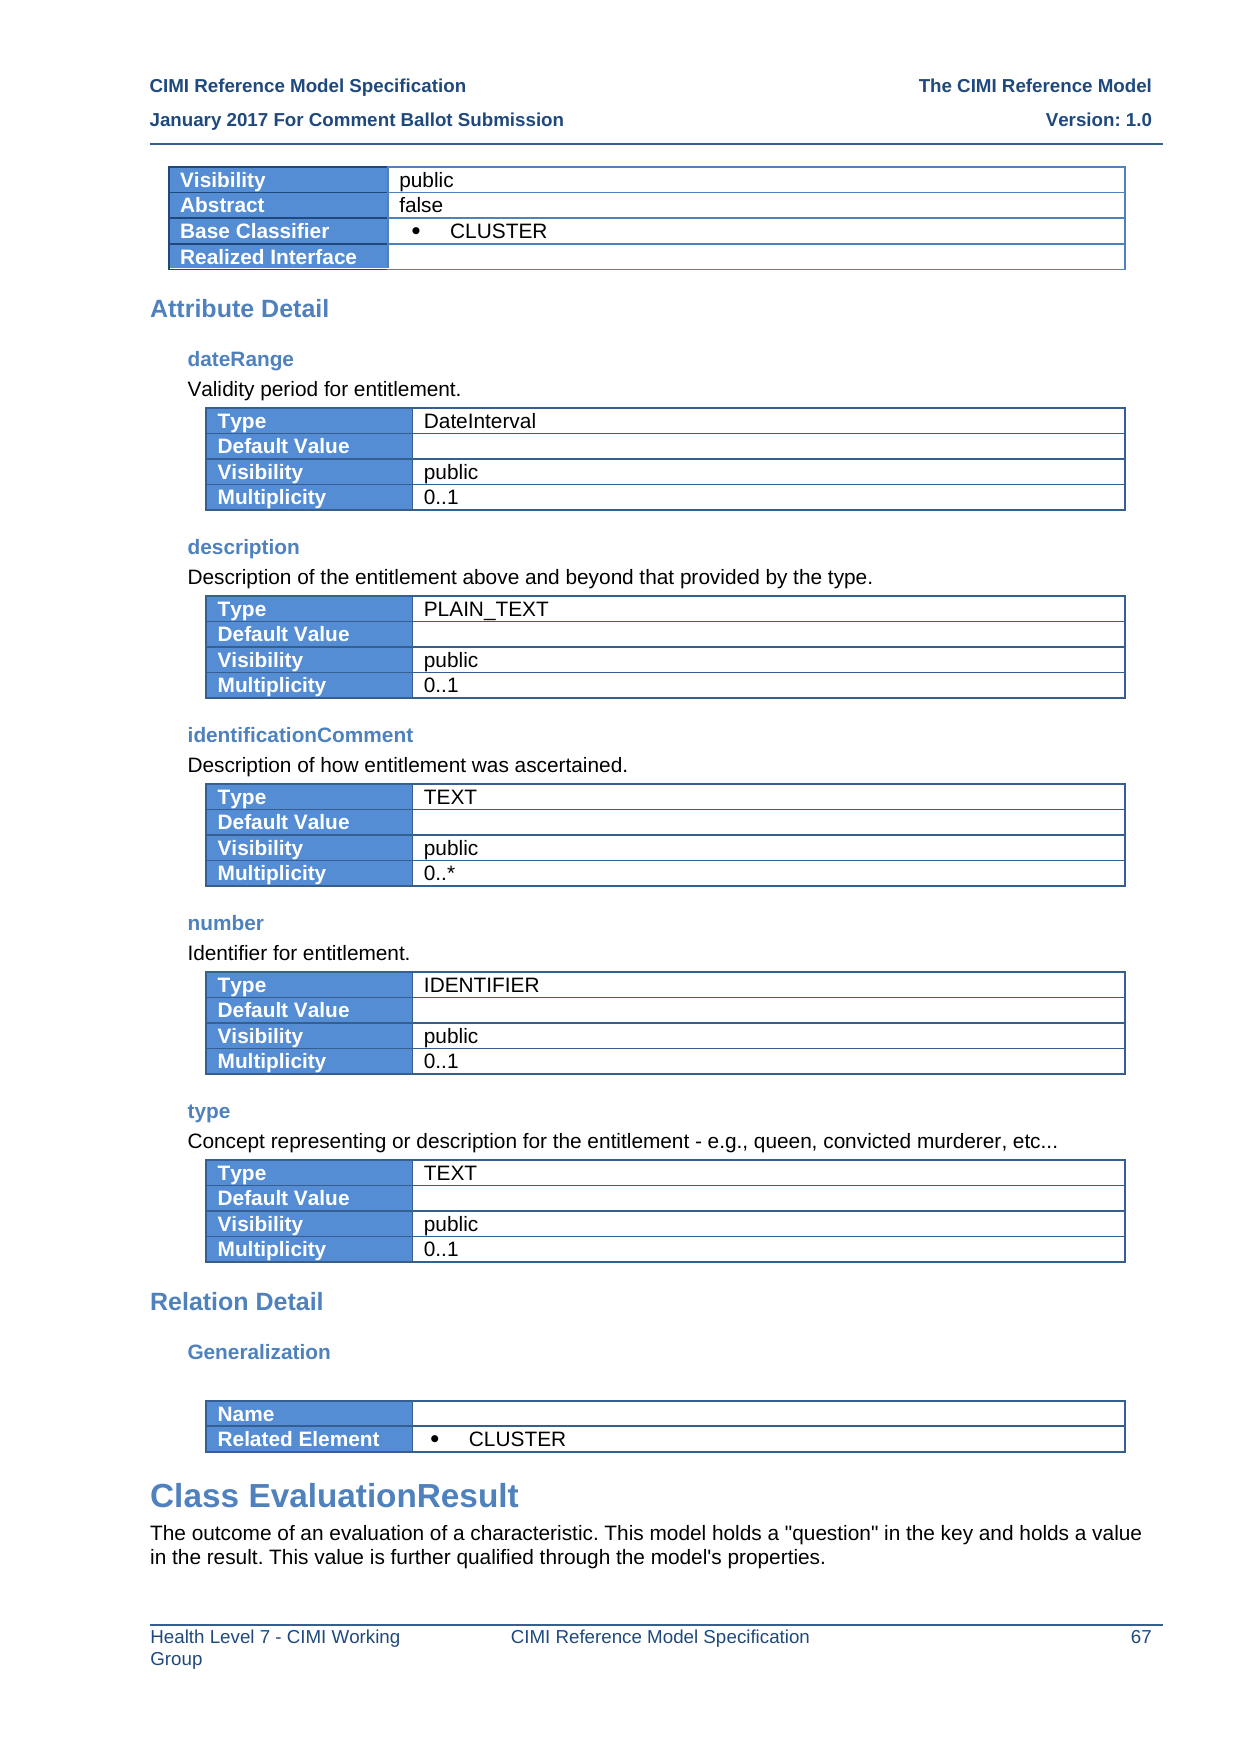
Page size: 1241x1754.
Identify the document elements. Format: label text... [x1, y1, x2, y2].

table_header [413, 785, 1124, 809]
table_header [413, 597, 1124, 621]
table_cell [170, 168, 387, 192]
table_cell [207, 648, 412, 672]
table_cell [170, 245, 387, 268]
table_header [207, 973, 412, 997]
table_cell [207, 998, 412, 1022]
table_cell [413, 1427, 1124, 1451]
subtitle identificationComment [150, 723, 1152, 747]
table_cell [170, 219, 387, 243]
subtitle Class EvaluationResult [150, 1477, 1152, 1515]
text Description of how entitlement was ascertained. [187, 753, 1152, 777]
text Validity period for entitlement. [187, 377, 1152, 401]
text Description of the entitlement above and beyond that provided by the type. [187, 565, 1152, 589]
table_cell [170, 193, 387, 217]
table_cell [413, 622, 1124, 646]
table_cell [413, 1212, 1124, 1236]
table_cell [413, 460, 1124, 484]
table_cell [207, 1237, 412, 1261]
text Concept representing or description for the entitlement - e.g., queen, convicted murderer, etc... [187, 1129, 1152, 1153]
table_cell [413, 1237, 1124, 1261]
subtitle Relation Detail [150, 1287, 1152, 1316]
subtitle Attribute Detail [150, 294, 1152, 323]
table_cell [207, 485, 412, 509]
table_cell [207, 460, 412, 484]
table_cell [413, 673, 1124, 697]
subtitle type [150, 1099, 1152, 1123]
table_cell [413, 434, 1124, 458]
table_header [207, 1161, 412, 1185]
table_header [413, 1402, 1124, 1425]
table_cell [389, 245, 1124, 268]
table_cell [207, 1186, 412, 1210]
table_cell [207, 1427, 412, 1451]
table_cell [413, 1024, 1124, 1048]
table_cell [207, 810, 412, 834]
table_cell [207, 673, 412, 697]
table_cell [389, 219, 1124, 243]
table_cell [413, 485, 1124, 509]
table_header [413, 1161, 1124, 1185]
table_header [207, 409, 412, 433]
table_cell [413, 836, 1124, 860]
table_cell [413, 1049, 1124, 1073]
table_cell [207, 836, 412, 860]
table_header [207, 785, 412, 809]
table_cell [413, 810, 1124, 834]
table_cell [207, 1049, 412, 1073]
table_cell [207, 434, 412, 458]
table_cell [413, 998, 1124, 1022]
subtitle Generalization [150, 1339, 1152, 1363]
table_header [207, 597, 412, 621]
subtitle description [150, 535, 1152, 559]
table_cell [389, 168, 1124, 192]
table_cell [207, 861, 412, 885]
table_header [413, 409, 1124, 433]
text The outcome of an evaluation of a characteristic. This model holds a "question" in the key and holds a value in the result. This value is further qualified through the model's properties. [150, 1521, 1152, 1593]
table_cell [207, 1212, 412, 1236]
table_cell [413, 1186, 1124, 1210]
subtitle dateRange [150, 347, 1152, 371]
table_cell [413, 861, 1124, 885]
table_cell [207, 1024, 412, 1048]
text Identifier for entitlement. [187, 941, 1152, 965]
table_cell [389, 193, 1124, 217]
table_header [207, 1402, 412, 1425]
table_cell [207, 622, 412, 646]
subtitle number [150, 911, 1152, 935]
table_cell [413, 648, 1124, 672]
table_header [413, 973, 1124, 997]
